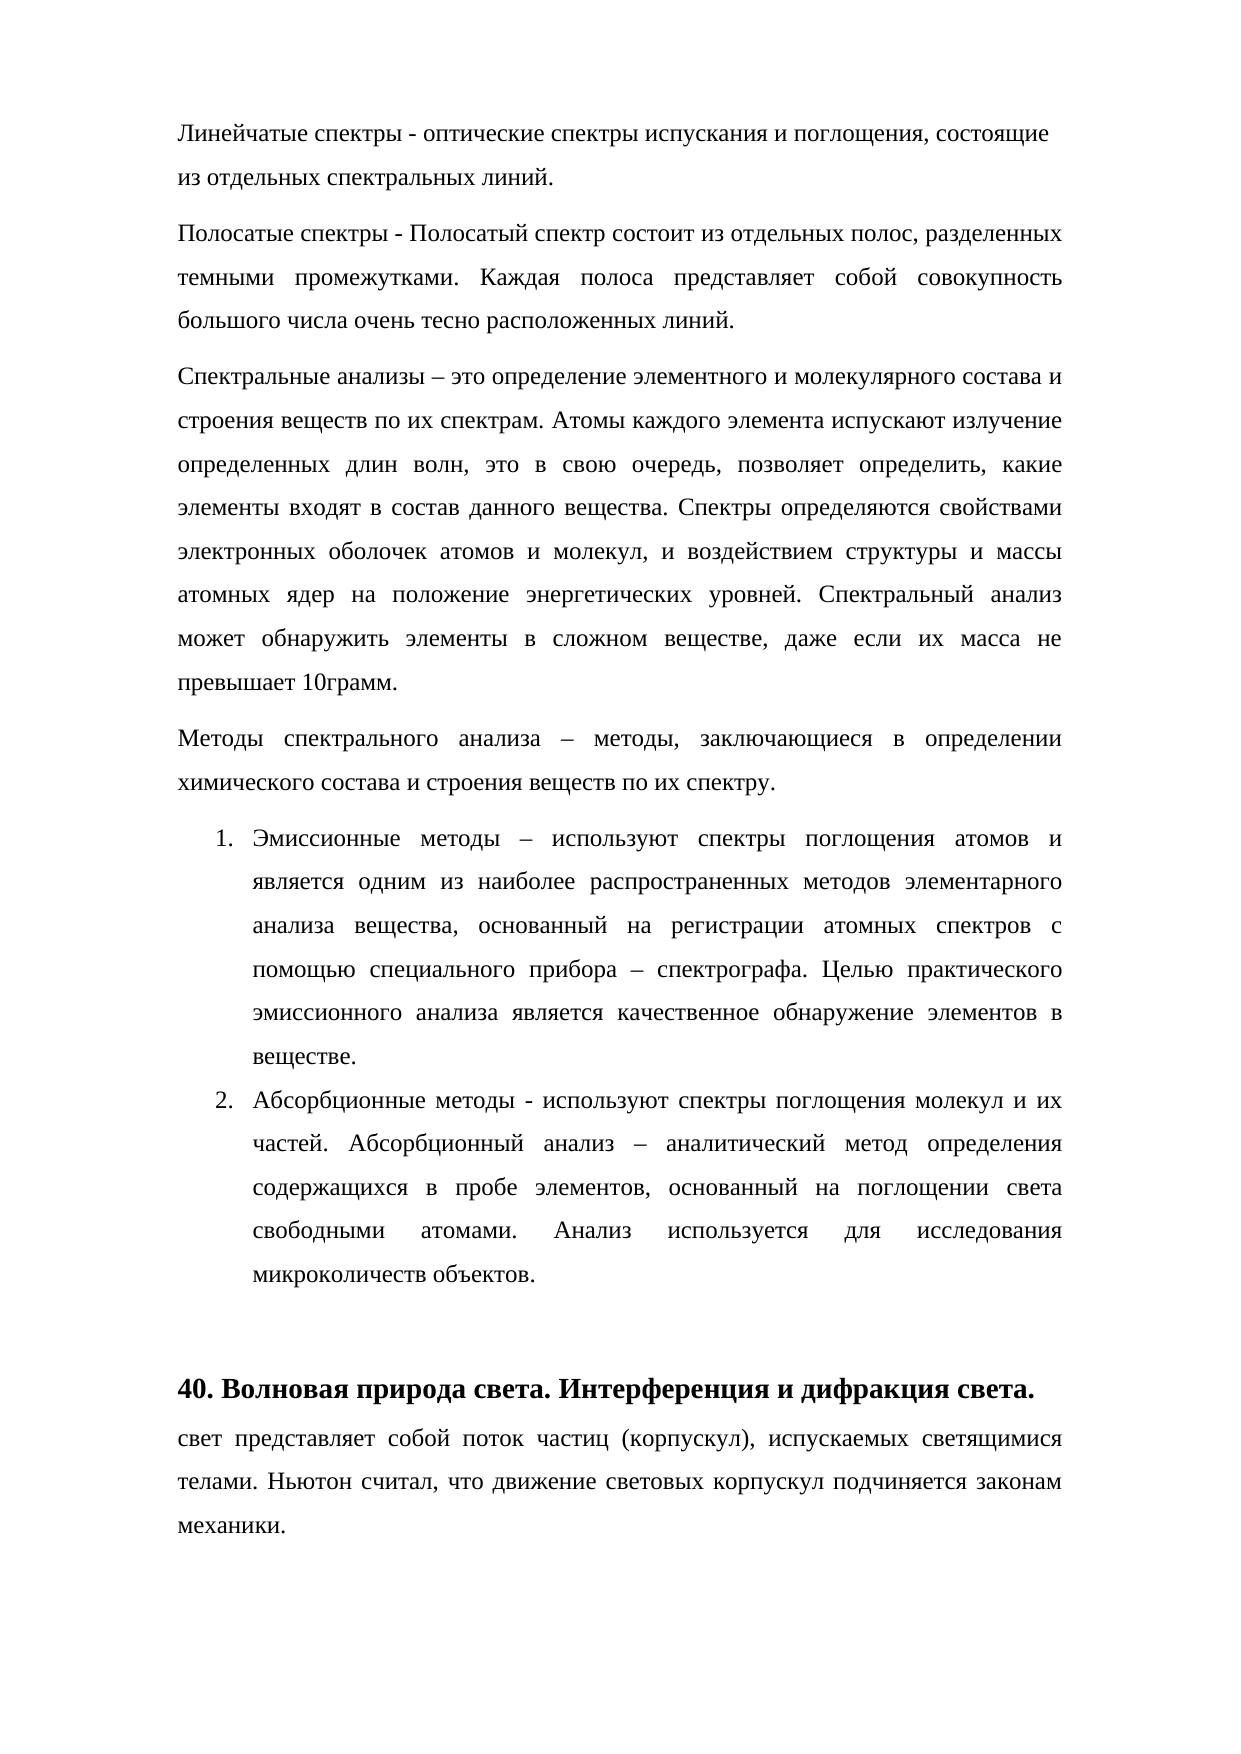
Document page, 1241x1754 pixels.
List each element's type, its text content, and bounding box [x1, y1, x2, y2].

text свет представляет собой поток частиц (корпускул), испускаемых светящимися телами. Ньютон считал, что движение световых корпускул подчиняется законам механики. [177, 1423, 1063, 1539]
text Методы спектрального анализа – методы, заключающиеся в определении химического состава и строения веществ по их спектру. [177, 723, 1063, 795]
text Спектральные анализы – это определение элементного и молекулярного состава и строения веществ по их спектрам. Атомы каждого элемента испускают излучение определенных длин волн, это в свою очередь, позволяет определить, какие элементы входят в состав данного вещества. Спектры определяются свойствами электронных оболочек атомов и молекул, и воздействием структуры и массы атомных ядер на положение энергетических уровней. Спектральный анализ может обнаружить элементы в сложном веществе, даже если их масса не превышает 10грамм. [177, 361, 1063, 696]
list Эмиссионные методы – используют спектры поглощения атомов и является одним из наиболее распространенных методов элементарного анализа вещества, основанный на регистрации атомных спектров с помощью специального прибора – спектрографа. Целью практического эмиссионного анализа является качественное обнаружение элементов в веществе. [215, 823, 1063, 1070]
text Полосатые спектры - Полосатый спектр состоит из отдельных полос, разделенных темными промежутками. Каждая полоса представляет собой совокупность большого числа очень тесно расположенных линий. [177, 218, 1063, 334]
list Абсорбционные методы - используют спектры поглощения молекул и их частей. Абсорбционный анализ – аналитический метод определения содержащихся в пробе элементов, основанный на поглощении света свободными атомами. Анализ используется для исследования микроколичеств объектов. [215, 1085, 1063, 1288]
text Линейчатые спектры - оптические спектры испускания и поглощения, состоящие из отдельных спектральных линий. [177, 118, 1063, 191]
title 40. Волновая природа света. Интерференция и дифракция света. [177, 1372, 1063, 1405]
